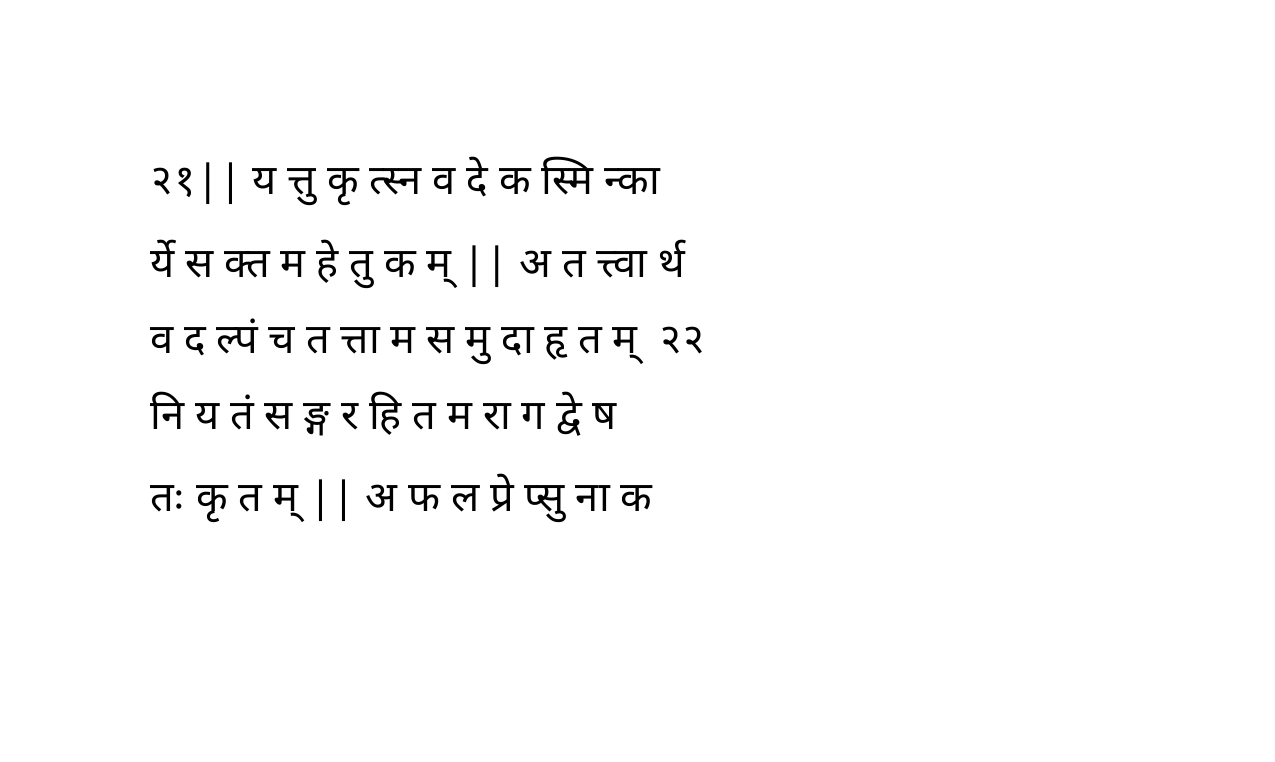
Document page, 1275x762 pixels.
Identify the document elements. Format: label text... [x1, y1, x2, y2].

text व द ल्पं च त त्ता म स मु दा हृ त म् २२ [150, 316, 1125, 371]
text २१|| य त्तु कृ त्स्न व दे क स्मि न्का [150, 150, 1125, 212]
text र्ये स क्त म हे तु क म् || अ त त्त्वा र्थ [150, 233, 1125, 295]
text नि य तं स ङ्ग र हि त म रा ग द्वे ष [150, 392, 1125, 446]
text तः कृ त म् || अ फ ल प्रे प्सु ना क [150, 467, 1125, 529]
